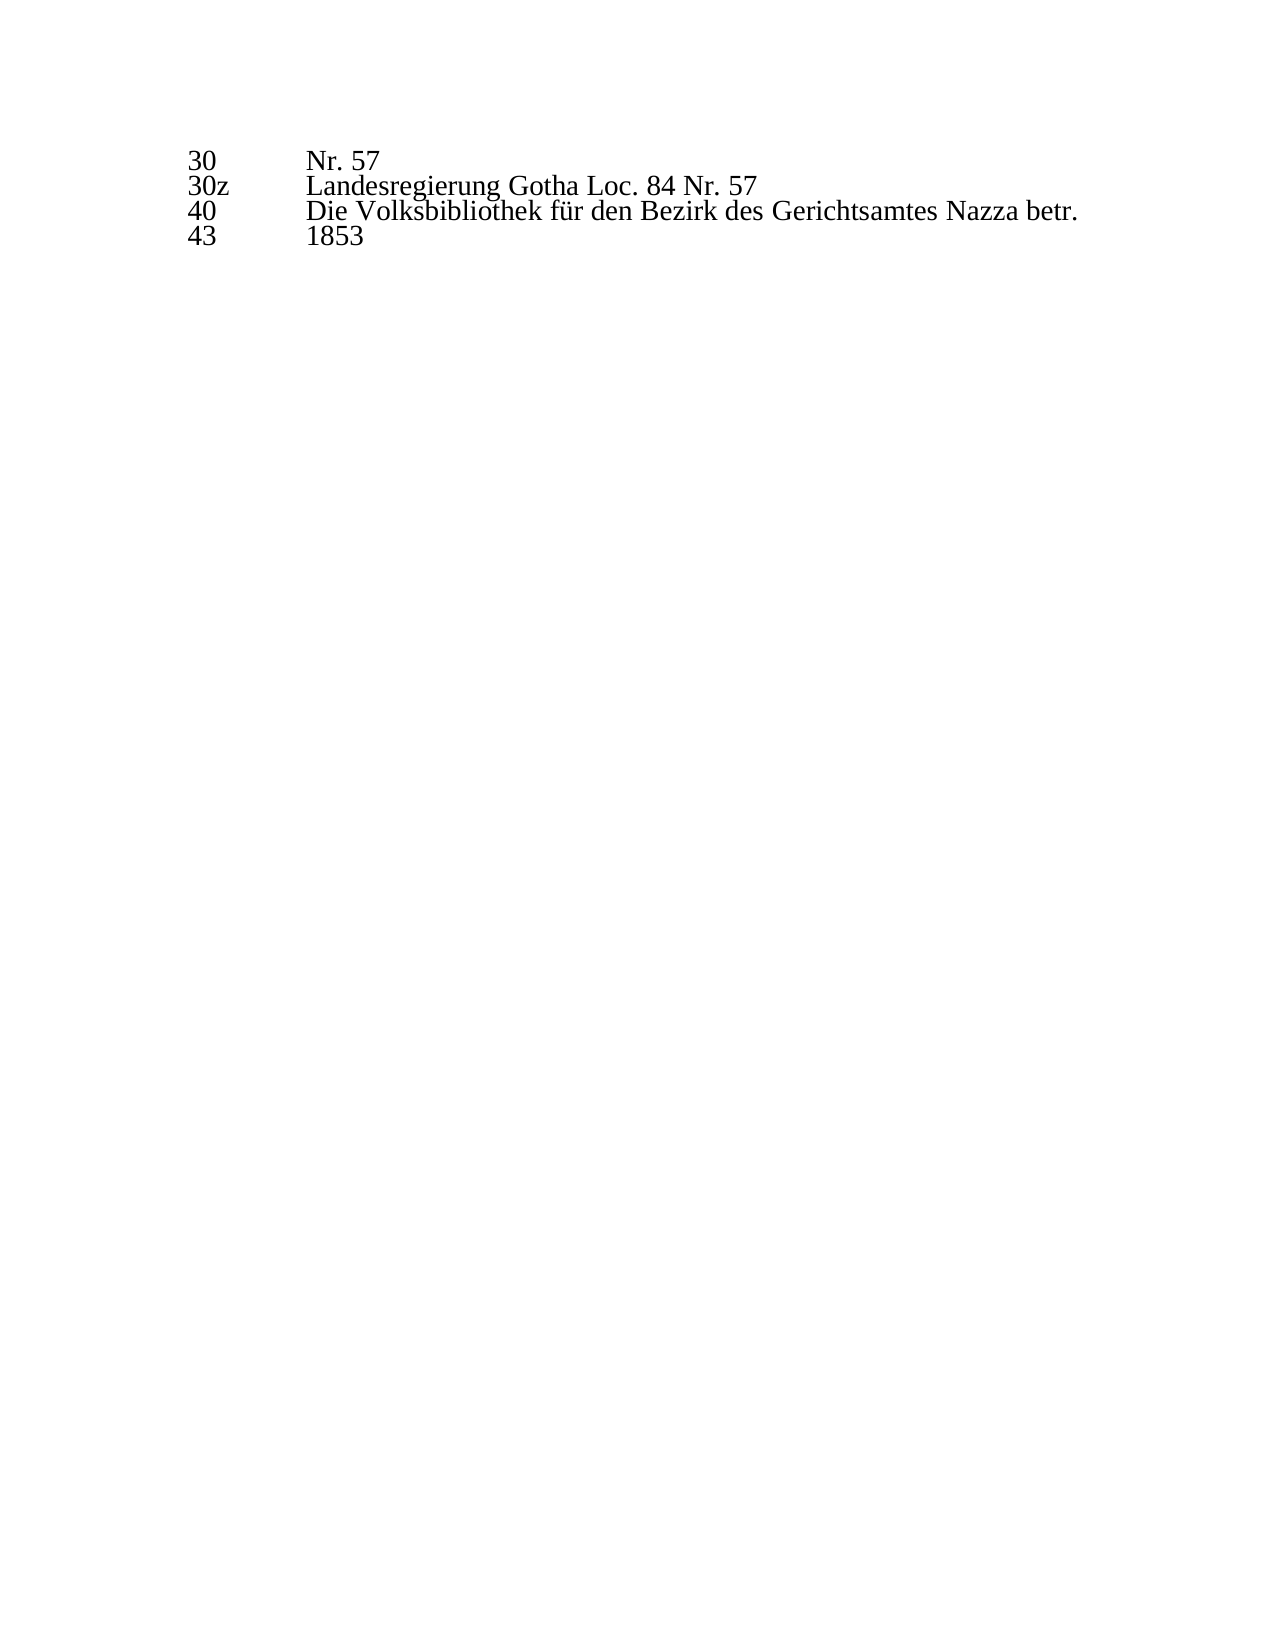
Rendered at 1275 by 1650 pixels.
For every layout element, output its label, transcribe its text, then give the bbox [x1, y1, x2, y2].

text 30z Landesregierung Gotha Loc. 84 Nr. 57 [187, 175, 1087, 200]
text 40 Die s[Volksbibliothek]s für den Bezirk des o[2{Gerichtsamt}es 1{Nazza}]o betr. [187, 200, 1087, 225]
text 30 Nr. 57 [187, 150, 1087, 175]
text 43 1853 [187, 225, 1087, 250]
